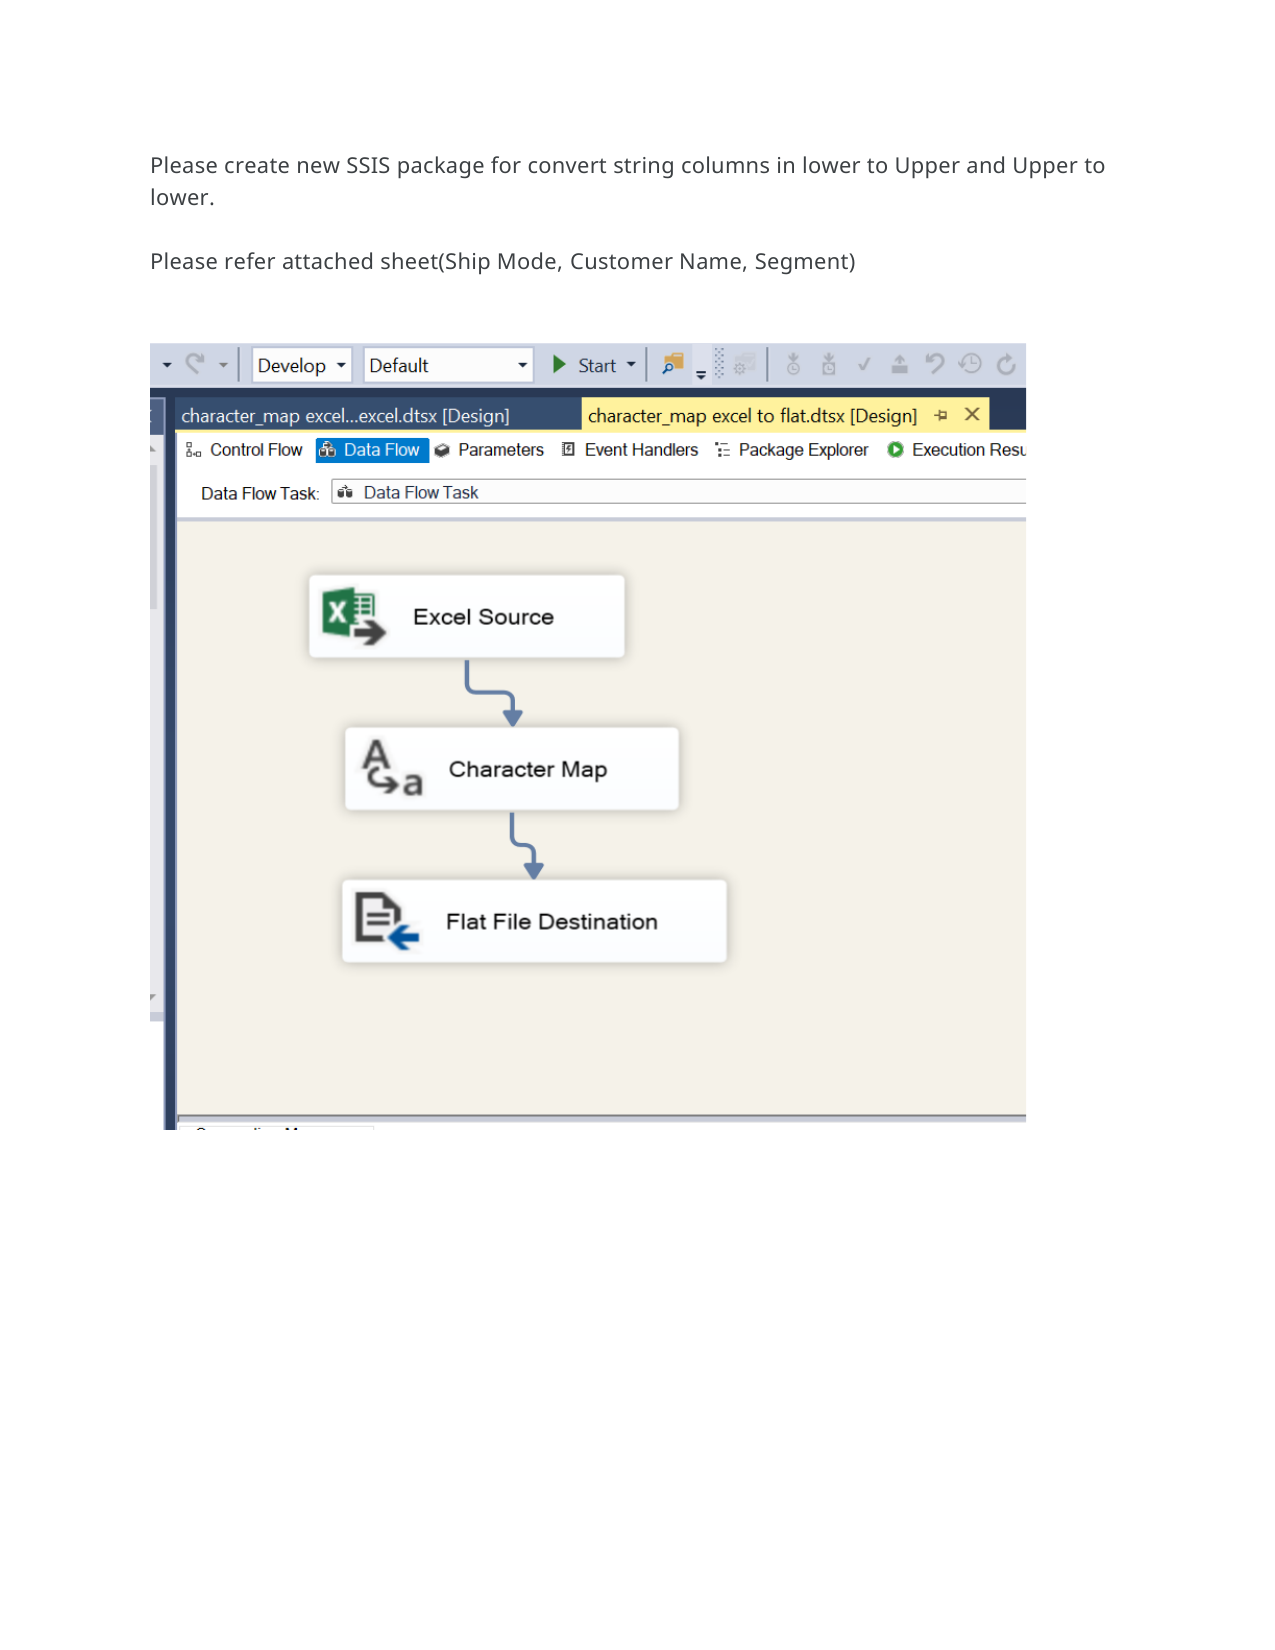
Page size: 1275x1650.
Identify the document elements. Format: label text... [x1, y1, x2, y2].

picture [150, 343, 1027, 1130]
text Please create new SSIS package for convert string columns in lower to Upper and Upper to lower. Please refer attached sheet(Ship Mode, Customer Name, Segment) [150, 150, 1125, 276]
